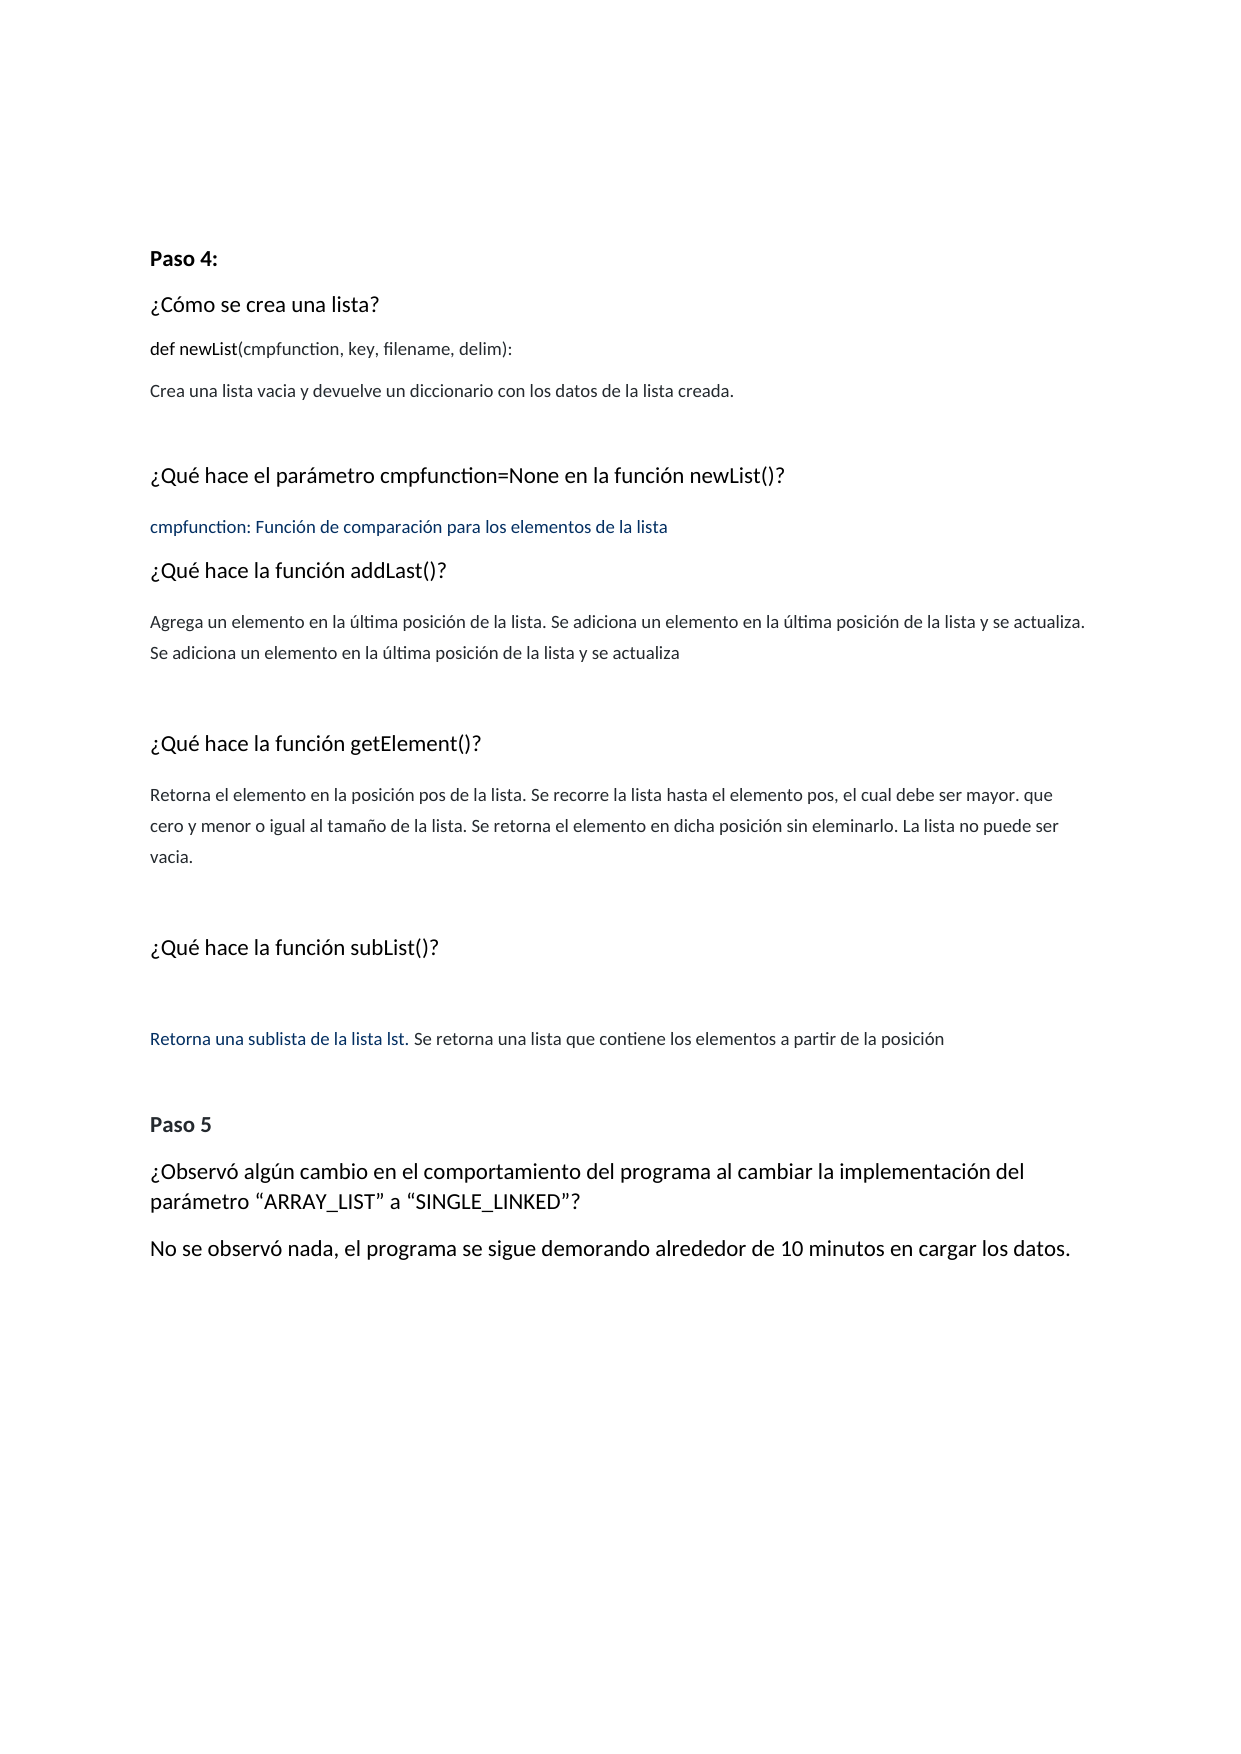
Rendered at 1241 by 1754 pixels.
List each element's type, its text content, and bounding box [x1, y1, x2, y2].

text ¿Qué hace la función addLast()? [150, 556, 1090, 584]
text ¿Qué hace la función subList()? [150, 933, 1090, 961]
text ¿Qué hace el parámetro cmpfunction=None en la función newList()? [150, 462, 1090, 489]
text Retorna el elemento en la posición pos de la lista. Se recorre la lista hasta el elemento pos, el cual debe ser mayor. que cero y menor o igual al tamaño de la lista. Se retorna el elemento en dicha posición sin eleminarlo. La lista no puede ser vacia. [150, 776, 1090, 870]
text Paso 5 [150, 1110, 1090, 1138]
text ¿Observó algún cambio en el comportamiento del programa al cambiar la implementación del parámetro “ARRAY_LIST” a “SINGLE_LINKED”? [150, 1157, 1090, 1215]
text cmpfunction: Función de comparación para los elementos de la lista [150, 508, 1090, 540]
text No se observó nada, el programa se sigue demorando alrededor de 10 minutos en cargar los datos. [150, 1234, 1090, 1262]
text Retorna una sublista de la lista lst. Se retorna una lista que contiene los elementos a partir de la posición [150, 1027, 1090, 1050]
text Crea una lista vacia y devuelve un diccionario con los datos de la lista creada. [150, 379, 1090, 402]
text ¿Qué hace la función getElement()? [150, 729, 1090, 757]
text ¿Cómo se crea una lista? [150, 291, 1090, 319]
text def newList(cmpfunction, key, filename, delim): [150, 337, 1090, 360]
text Paso 4: [150, 244, 1090, 272]
text Agrega un elemento en la última posición de la lista. Se adiciona un elemento en la última posición de la lista y se actualiza. Se adiciona un elemento en la última posición de la lista y se actualiza [150, 603, 1090, 666]
